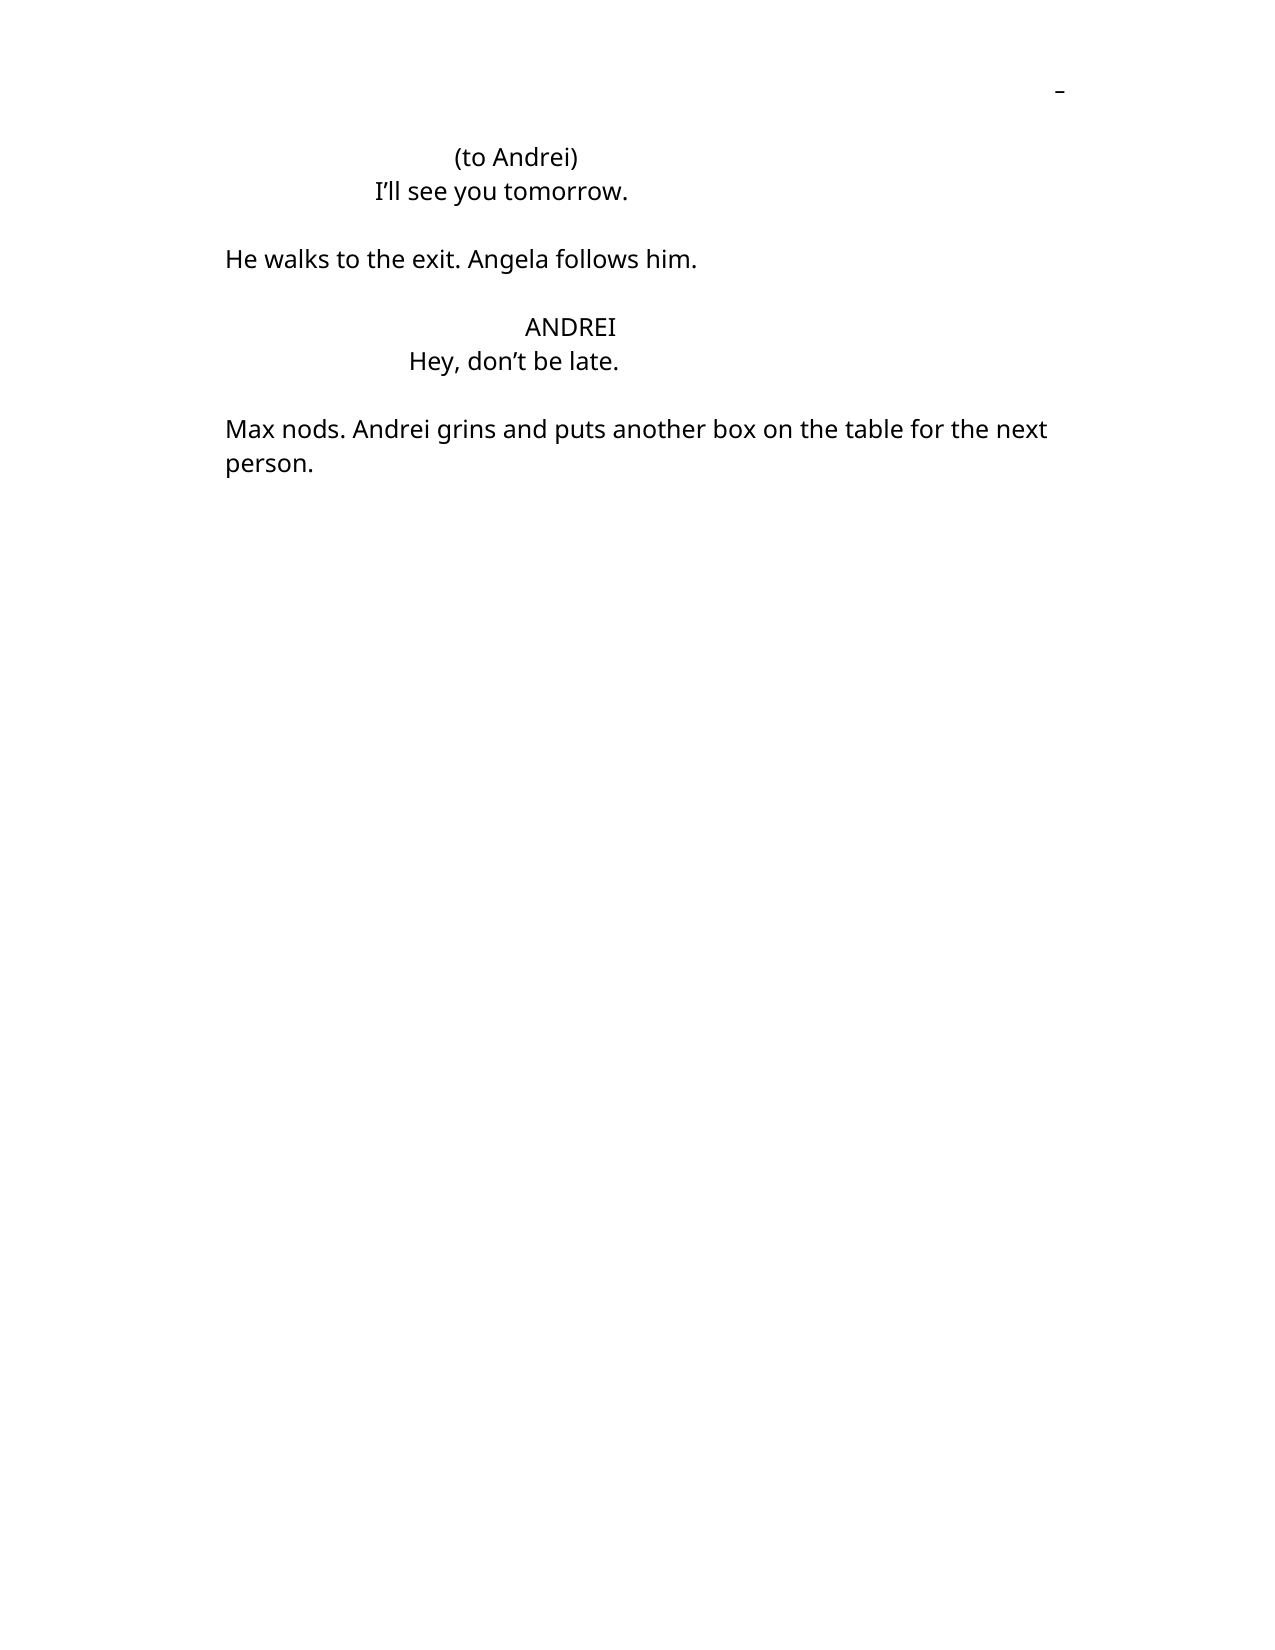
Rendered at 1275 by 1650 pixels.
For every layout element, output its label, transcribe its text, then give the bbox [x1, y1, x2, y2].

text ANDREI [525, 310, 1127, 344]
text He walks to the exit. Angela follows him. [225, 242, 1127, 276]
text (to Andrei) [223, 139, 809, 174]
text I’ll see you tomorrow. [375, 174, 1127, 208]
text Hey, don’t be late. [223, 344, 805, 378]
text Max nods. Andrei grins and puts another box on the table for the next person. [225, 412, 1102, 480]
